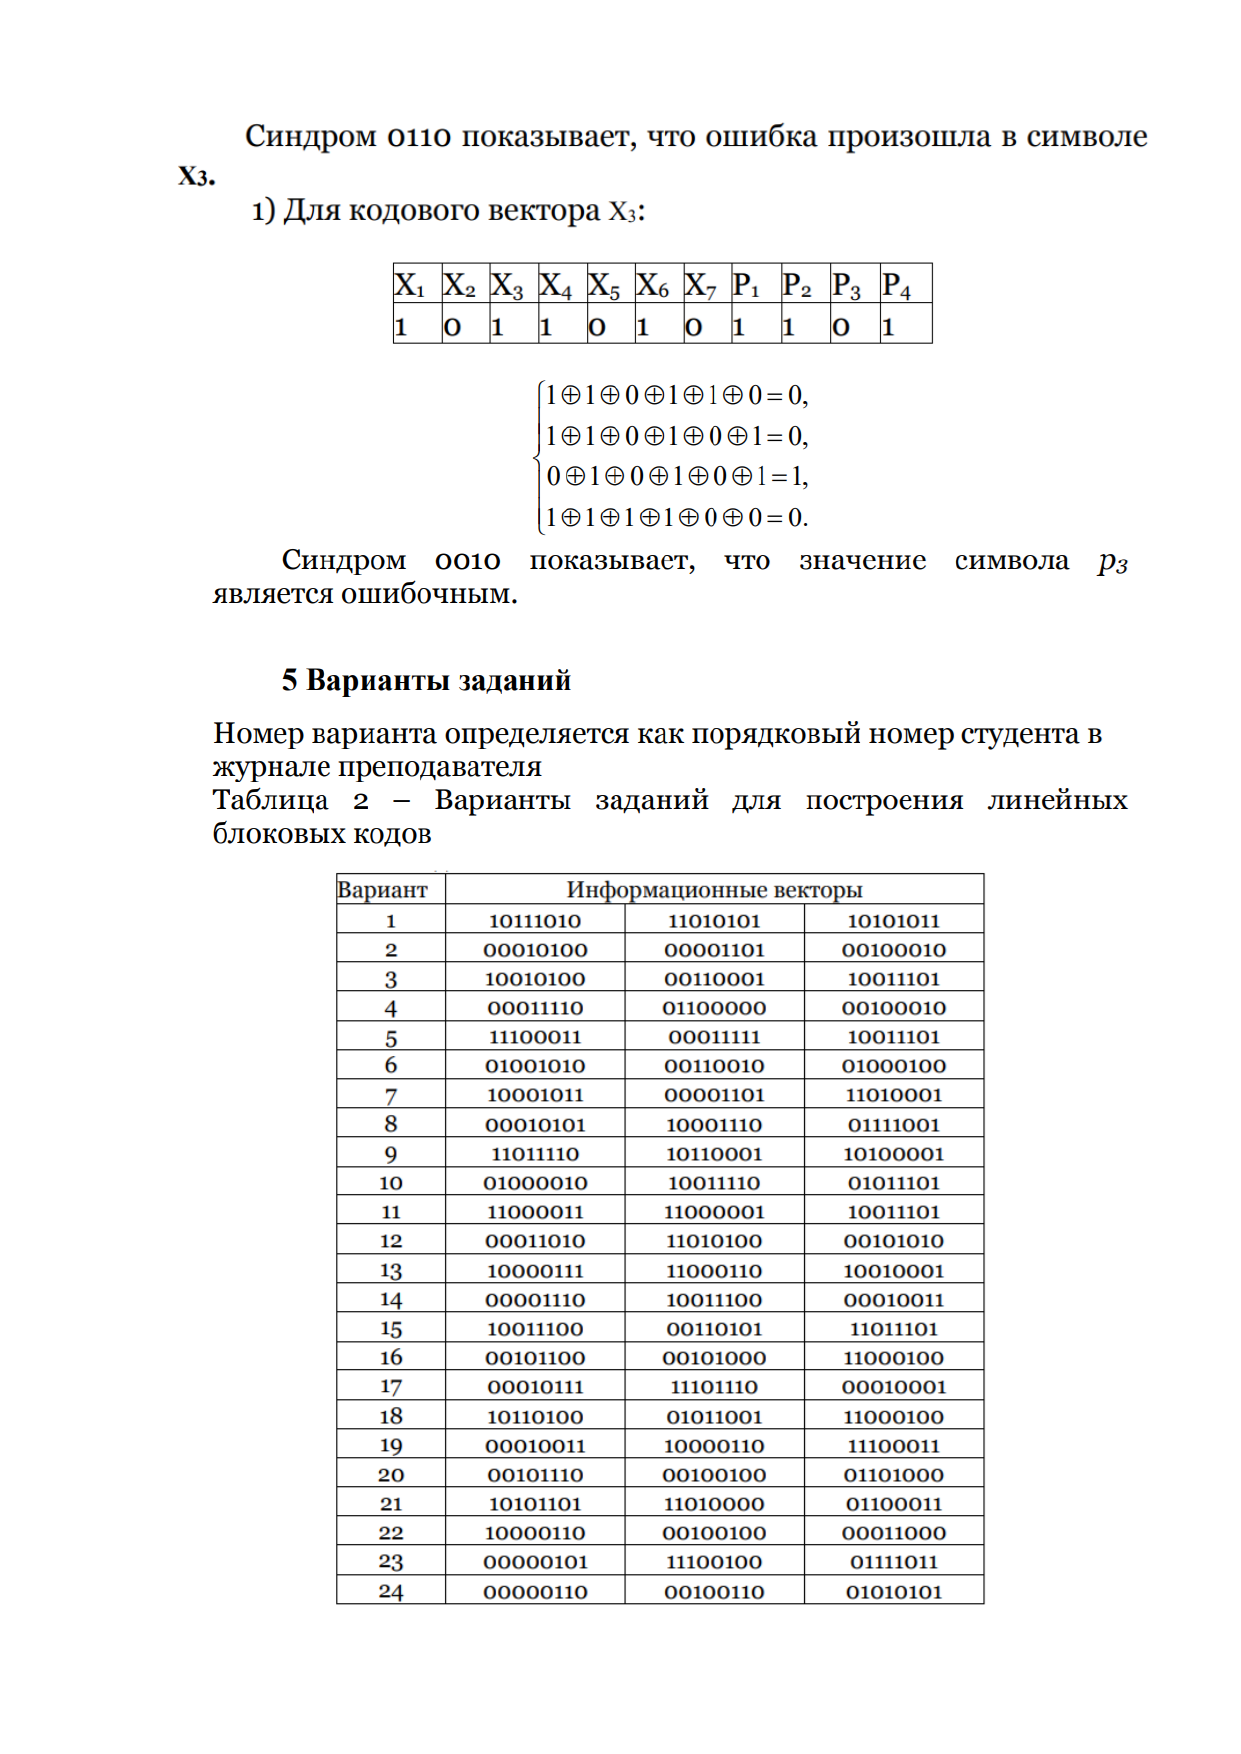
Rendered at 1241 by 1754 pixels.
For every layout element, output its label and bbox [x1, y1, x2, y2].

picture [177, 118, 1152, 351]
picture [327, 865, 1002, 1616]
picture [177, 369, 1152, 847]
